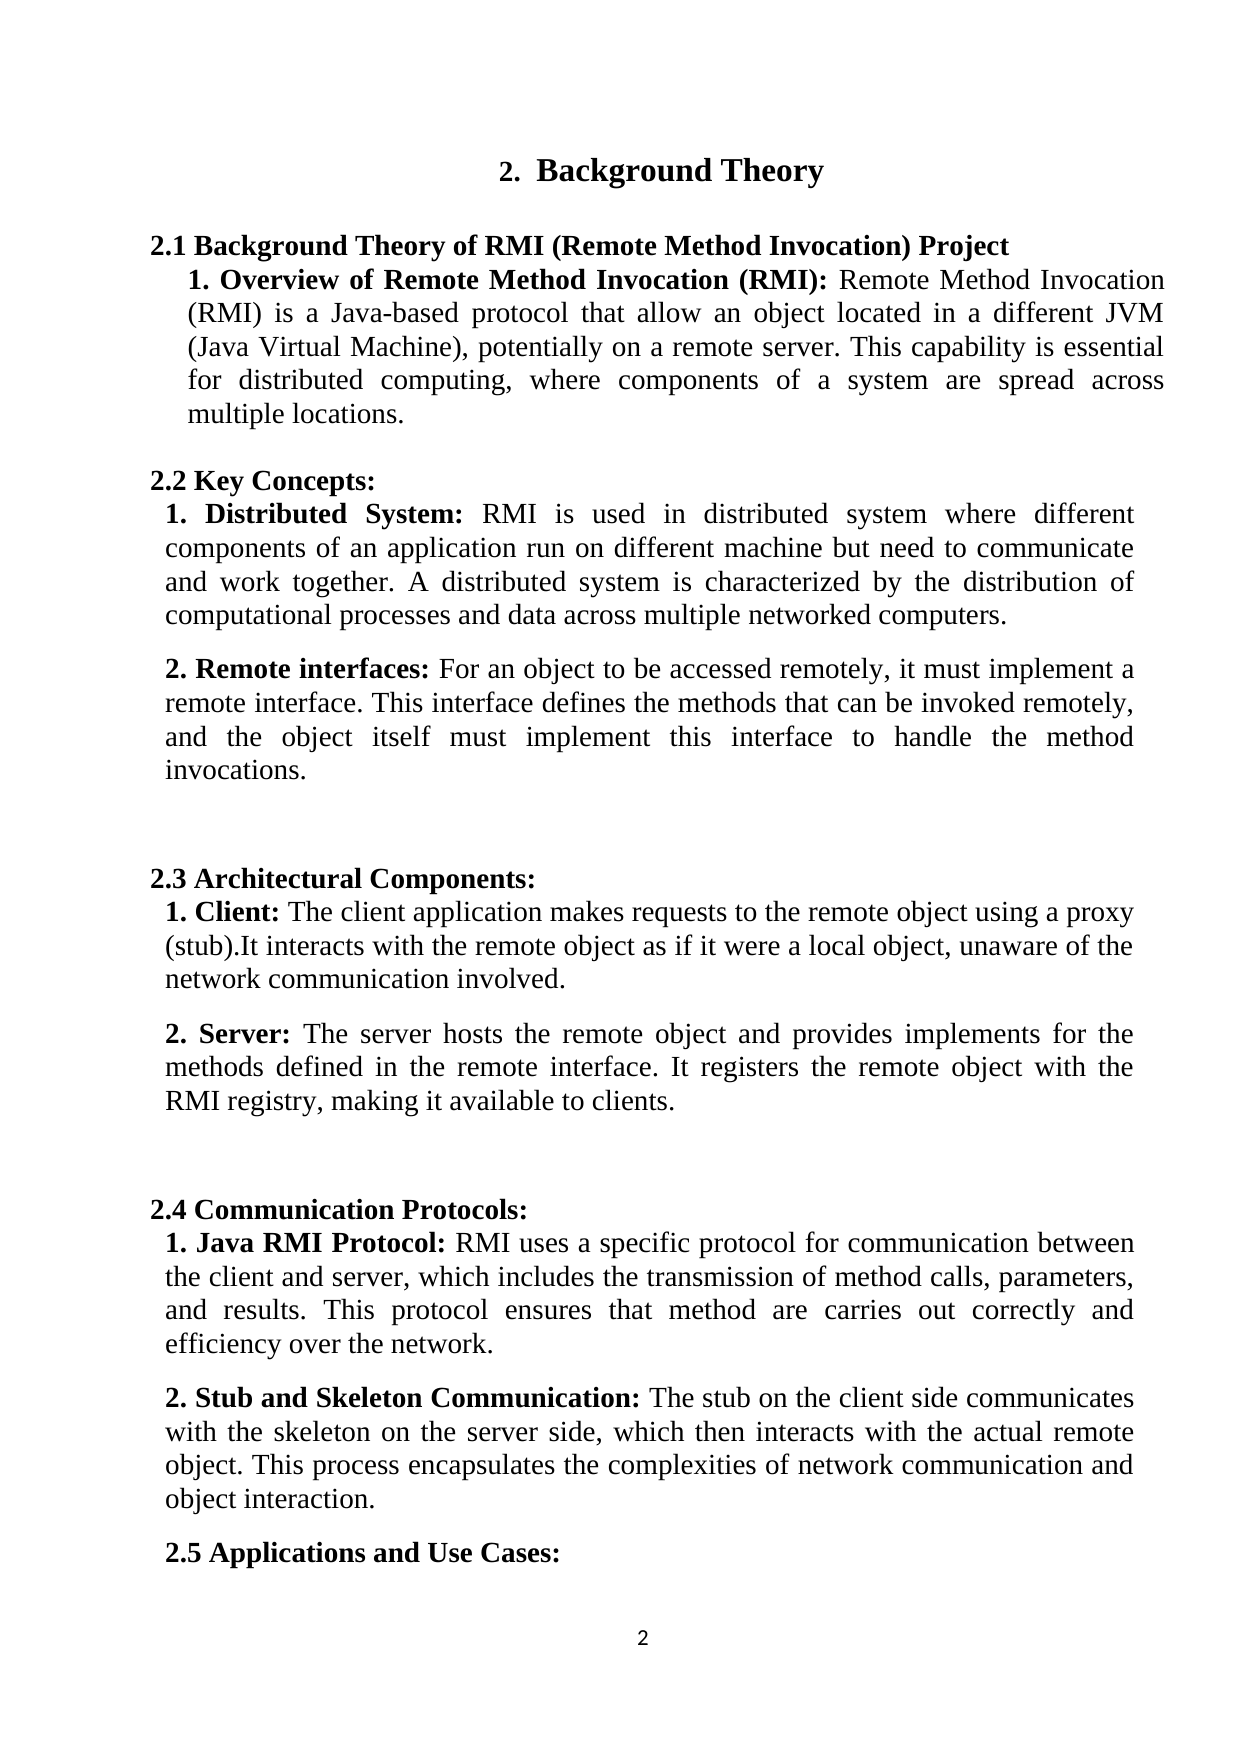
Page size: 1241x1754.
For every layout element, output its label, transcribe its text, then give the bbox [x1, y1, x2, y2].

text 1. Client: The client application makes requests to the remote object using a proxy (stub).It interacts with the remote object as if it were a local object, unaware of the network communication involved. [165, 894, 1135, 995]
text 2.1 Background Theory of RMI (Remote Method Invocation) Project [150, 228, 1135, 262]
text 2.3 Architectural Components: [150, 861, 1135, 894]
text 1. Distributed System: RMI is used in distributed system where different components of an application run on different machine but need to communicate and work together. A distributed system is characterized by the distribution of computational processes and data across multiple networked computers. [165, 497, 1135, 631]
text 2.2 Key Concepts: [150, 463, 1135, 497]
list Background Theory [187, 150, 1135, 188]
list 1. Overview of Remote Method Invocation (RMI): Remote Method Invocation (RMI) is a Java-based protocol that allow an object located in a different JVM (Java Virtual Machine), potentially on a remote server. This capability is essential for distributed computing, where components of a system are spread across multiple locations. [187, 262, 1165, 429]
text 2.4 Communication Protocols: [150, 1192, 1135, 1225]
text 2. Server: The server hosts the remote object and provides implements for the methods defined in the remote interface. It registers the remote object with the RMI registry, making it available to clients. [165, 1016, 1135, 1117]
text 2. Stub and Skeleton Communication: The stub on the client side communicates with the skeleton on the server side, which then interacts with the actual remote object. This process encapsulates the complexities of network communication and object interaction. [165, 1380, 1135, 1514]
text 1. Java RMI Protocol: RMI uses a specific protocol for communication between the client and server, which includes the transmission of method calls, parameters, and results. This protocol ensures that method are carries out correctly and efficiency over the network. [165, 1225, 1135, 1359]
text 2. Remote interfaces: For an object to be accessed remotely, it must implement a remote interface. This interface defines the methods that can be invoked remotely, and the object itself must implement this interface to handle the method invocations. [165, 652, 1135, 786]
text 2.5 Applications and Use Cases: [165, 1535, 1135, 1569]
